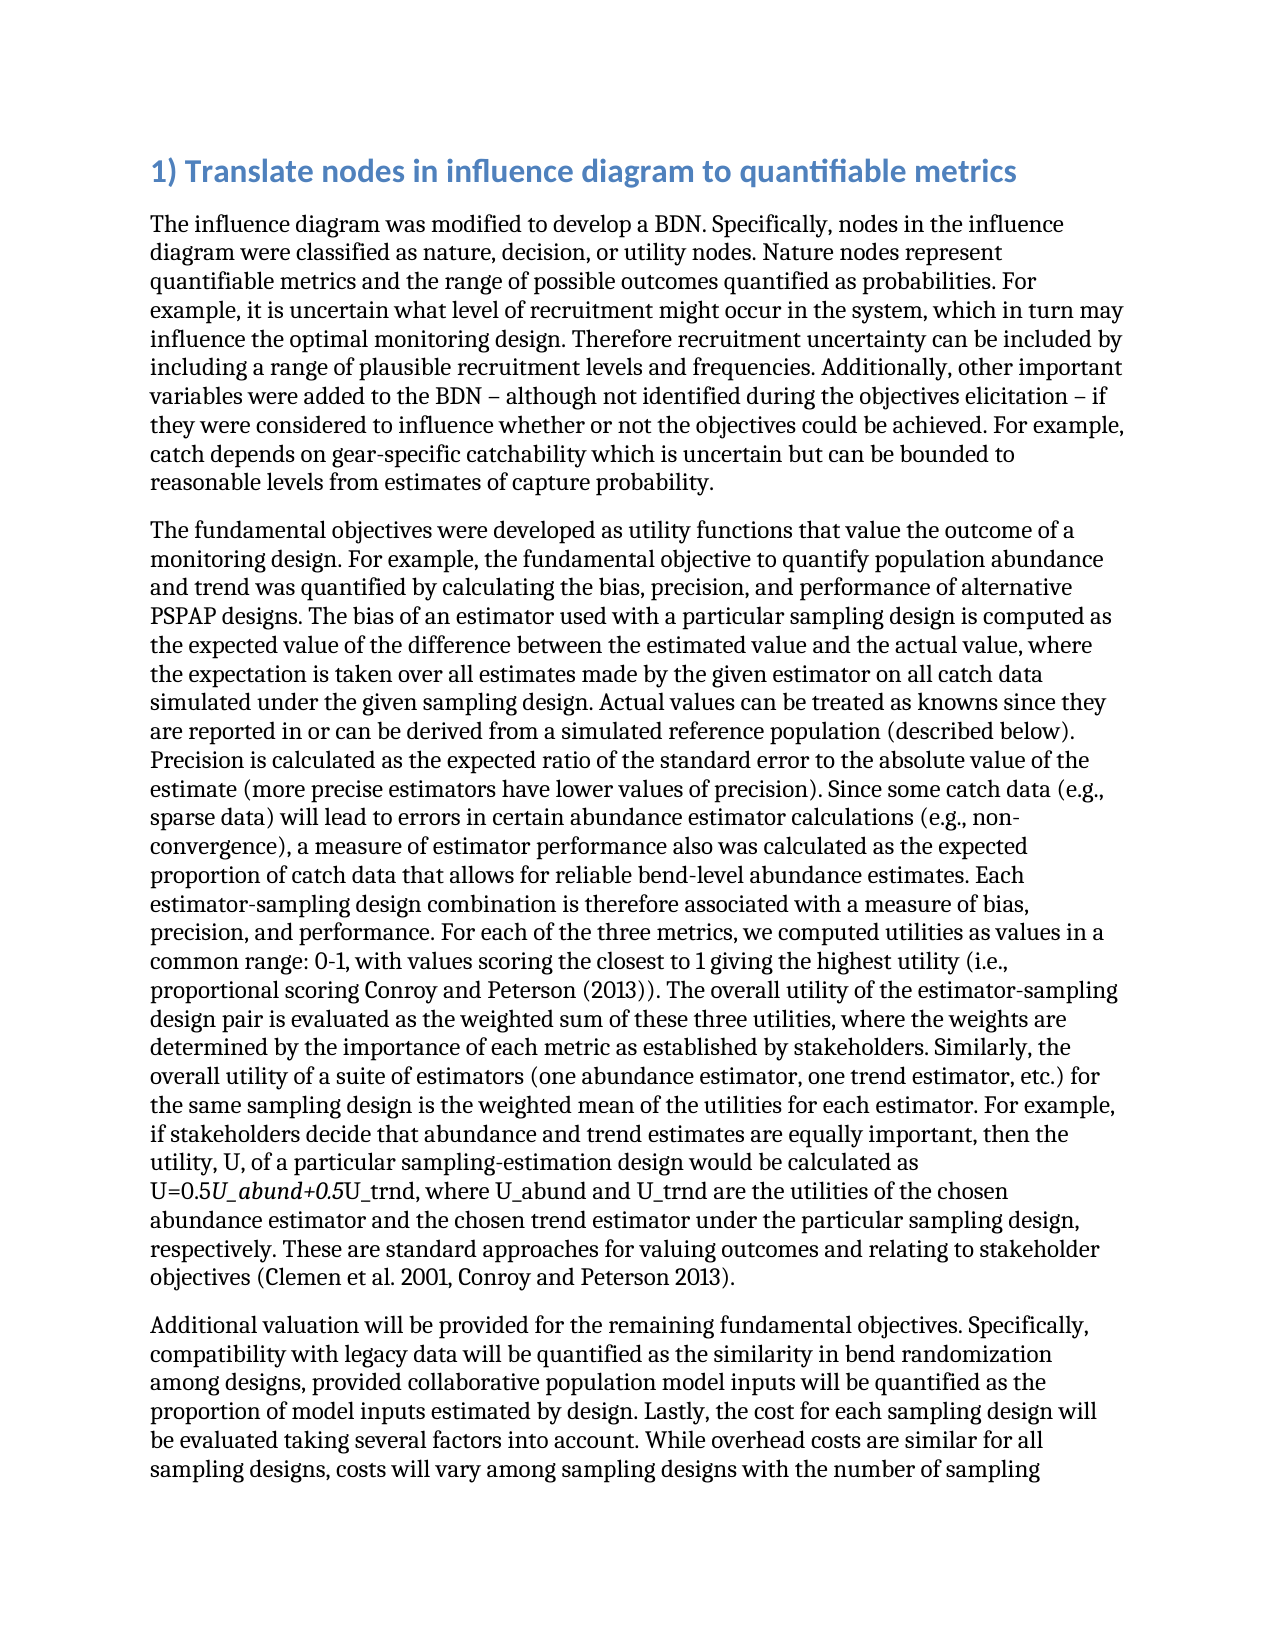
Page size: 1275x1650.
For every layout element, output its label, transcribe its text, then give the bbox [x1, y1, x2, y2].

subtitle 1) Translate nodes in influence diagram to quantifiable metrics [150, 150, 1125, 191]
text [150, 1311, 1125, 1483]
text The fundamental objectives were developed as utility functions that value the outcome of a monitoring design. For example, the fundamental objective to quantify population abundance and trend was quantified by calculating the bias, precision, and performance of alternative PSPAP designs. The bias of an estimator used with a particular sampling design is computed as the expected value of the difference between the estimated value and the actual value, where the expectation is taken over all estimates made by the given estimator on all catch data simulated under the given sampling design. Actual values can be treated as knowns since they are reported in or can be derived from a simulated reference population (described below). Precision is calculated as the expected ratio of the standard error to the absolute value of the estimate (more precise estimators have lower values of precision). Since some catch data (e.g., sparse data) will lead to errors in certain abundance estimator calculations (e.g., non-convergence), a measure of estimator performance also was calculated as the expected proportion of catch data that allows for reliable bend-level abundance estimates. Each estimator-sampling design combination is therefore associated with a measure of bias, precision, and performance. For each of the three metrics, we computed utilities as values in a common range: 0-1, with values scoring the closest to 1 giving the highest utility (i.e., proportional scoring Conroy and Peterson (2013)). The overall utility of the estimator-sampling design pair is evaluated as the weighted sum of these three utilities, where the weights are determined by the importance of each metric as established by stakeholders. Similarly, the overall utility of a suite of estimators (one abundance estimator, one trend estimator, etc.) for the same sampling design is the weighted mean of the utilities for each estimator. For example, if stakeholders decide that abundance and trend estimates are equally important, then the utility, U, of a particular sampling-estimation design would be calculated as U=0.5U_abund+0.5U_trnd, where U_abund and U_trnd are the utilities of the chosen abundance estimator and the chosen trend estimator under the particular sampling design, respectively. These are standard approaches for valuing outcomes and relating to stakeholder objectives (Clemen et al. 2001, Conroy and Peterson 2013). [150, 516, 1125, 1292]
text The influence diagram was modified to develop a BDN. Specifically, nodes in the influence diagram were classified as nature, decision, or utility nodes. Nature nodes represent quantifiable metrics and the range of possible outcomes quantified as probabilities. For example, it is uncertain what level of recruitment might occur in the system, which in turn may influence the optimal monitoring design. Therefore recruitment uncertainty can be included by including a range of plausible recruitment levels and frequencies. Additionally, other important variables were added to the BDN – although not identified during the objectives elicitation – if they were considered to influence whether or not the objectives could be achieved. For example, catch depends on gear-specific catchability which is uncertain but can be bounded to reasonable levels from estimates of capture probability. [150, 209, 1125, 497]
